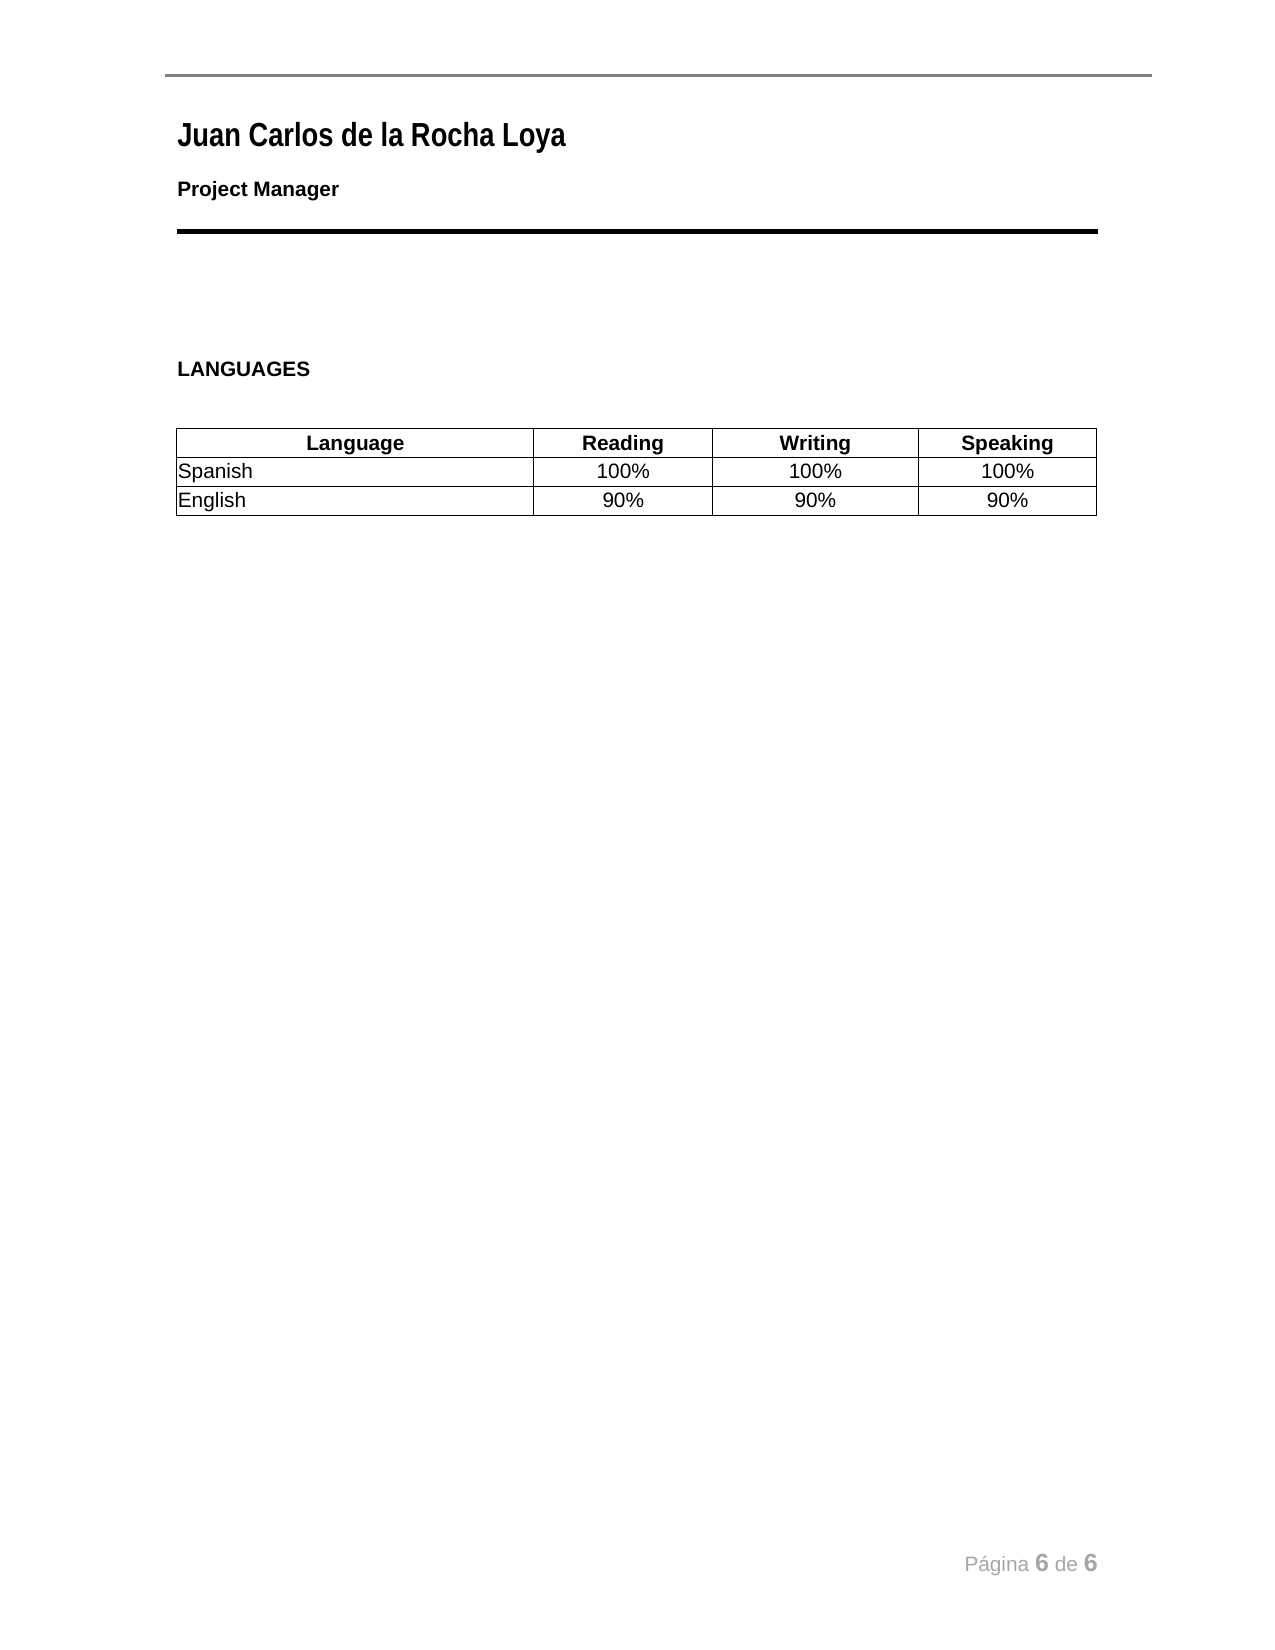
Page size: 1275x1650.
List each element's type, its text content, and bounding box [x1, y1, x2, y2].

table_cell 100% [919, 458, 1096, 486]
table_header Writing [713, 429, 918, 457]
table_cell 90% [534, 487, 712, 514]
table_cell 90% [713, 487, 918, 514]
table_header Speaking [919, 429, 1096, 457]
table_header Language [177, 429, 533, 457]
table_cell English [177, 487, 533, 514]
table_header Reading [534, 429, 712, 457]
table_cell 90% [919, 487, 1096, 514]
text LANGUAGES [177, 356, 1098, 380]
table_cell Spanish [177, 458, 533, 486]
table_cell 100% [713, 458, 918, 486]
table_cell 100% [534, 458, 712, 486]
